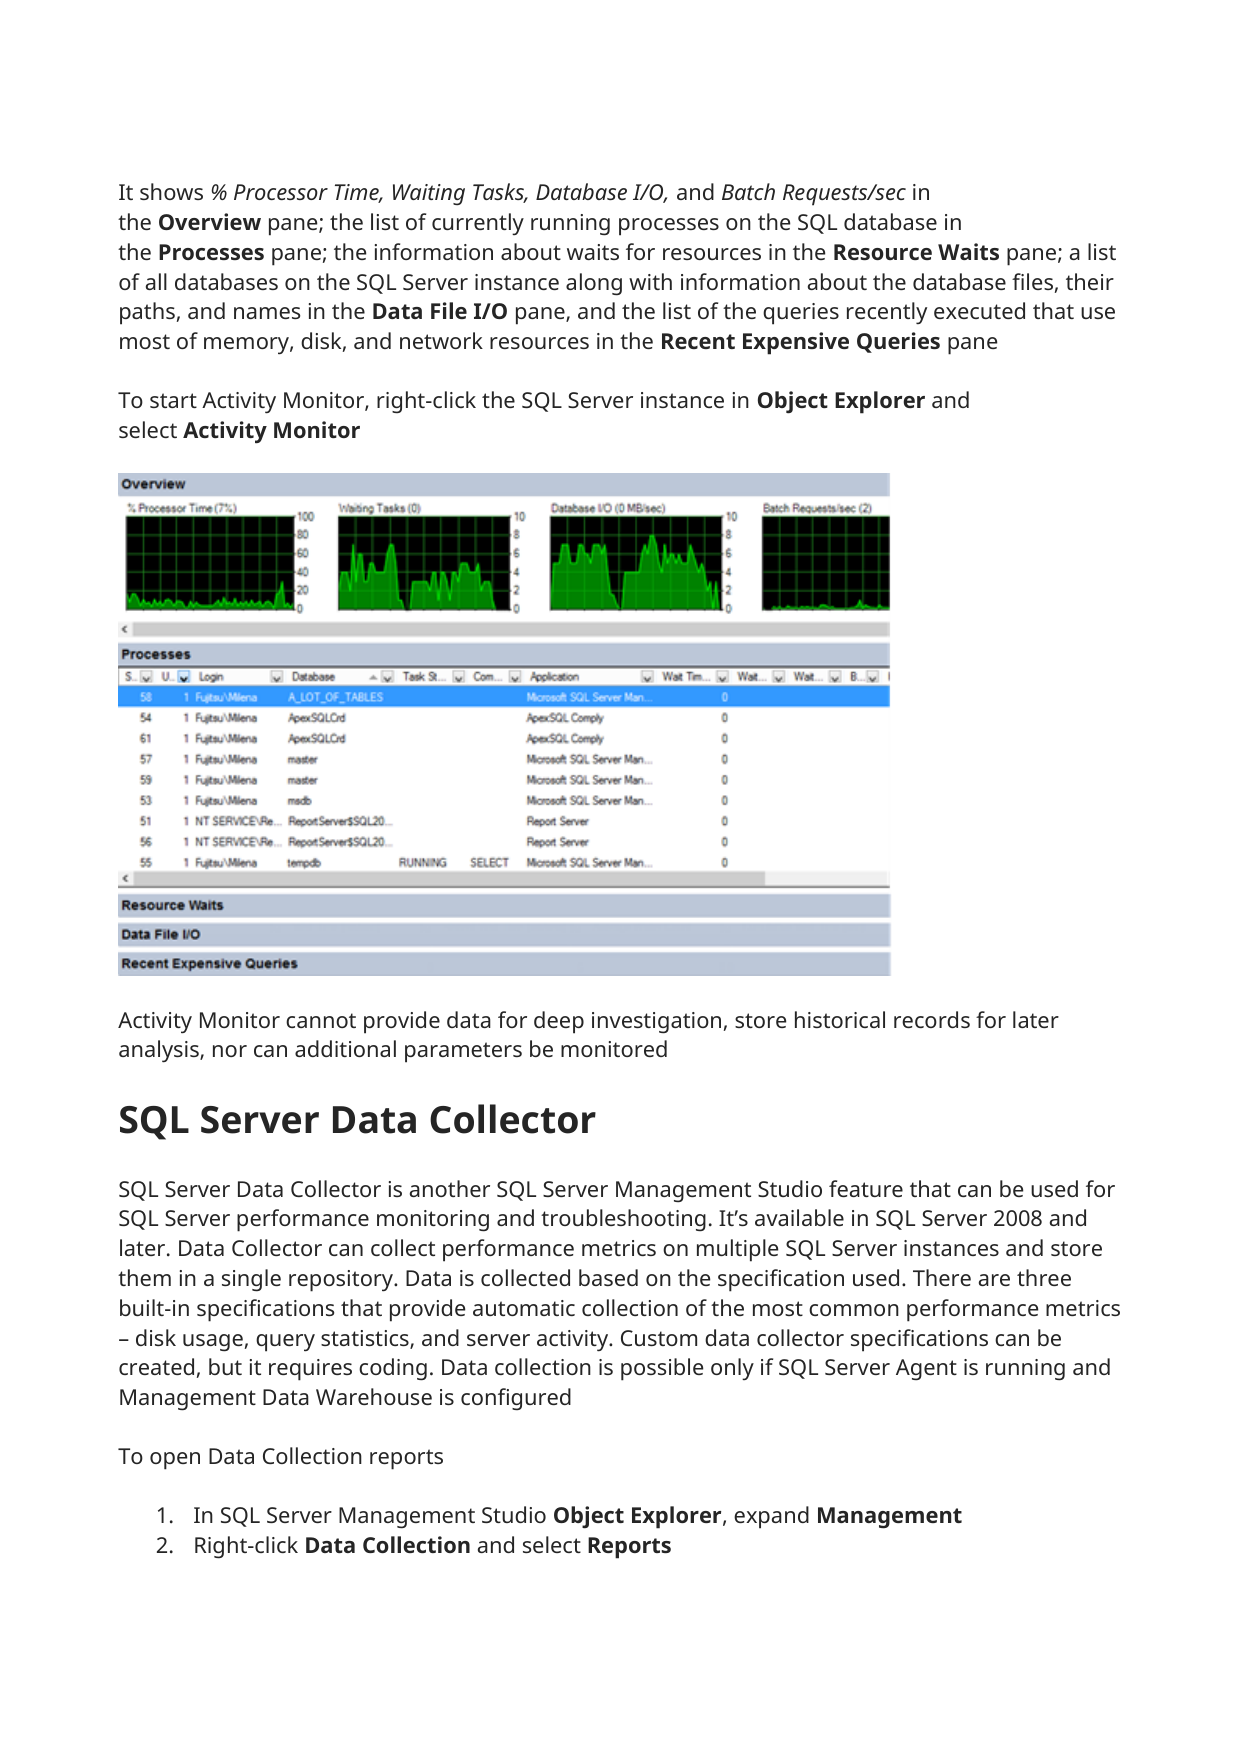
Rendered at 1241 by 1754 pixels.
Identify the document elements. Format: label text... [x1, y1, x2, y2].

text To start Activity Monitor, right-click the SQL Server instance in Object Explorer and select Activity Monitor [118, 385, 1122, 445]
text It shows % Processor Time, Waiting Tasks, Database I/O, and Batch Requests/sec in the Overview pane; the list of currently running processes on the SQL database in the Processes pane; the information about waits for resources in the Resource Waits pane; a list of all databases on the SQL Server instance along with information about the database files, their paths, and names in the Data File I/O pane, and the list of the queries recently executed that use most of memory, disk, and network resources in the Recent Expensive Queries pane [118, 177, 1122, 356]
text Activity Monitor cannot provide data for deep investigation, store historical records for later analysis, nor can additional parameters be monitored [118, 1004, 1122, 1064]
list In SQL Server Management Studio Object Explorer, expand Management [156, 1500, 1122, 1530]
text SQL Server Data Collector [118, 1093, 1122, 1144]
list Right-click Data Collection and select Reports [156, 1530, 1122, 1559]
picture [118, 473, 892, 976]
text To open Data Collection reports [118, 1441, 1122, 1471]
text SQL Server Data Collector is another SQL Server Management Studio feature that can be used for SQL Server performance monitoring and troubleshooting. It’s available in SQL Server 2008 and later. Data Collector can collect performance metrics on multiple SQL Server instances and store them in a single repository. Data is collected based on the specification used. There are three built-in specifications that provide automatic collection of the most common performance metrics – disk usage, query statistics, and server activity. Custom data collector specifications can be created, but it requires coding. Data collection is possible only if SQL Server Agent is running and Management Data Warehouse is configured [118, 1173, 1122, 1412]
